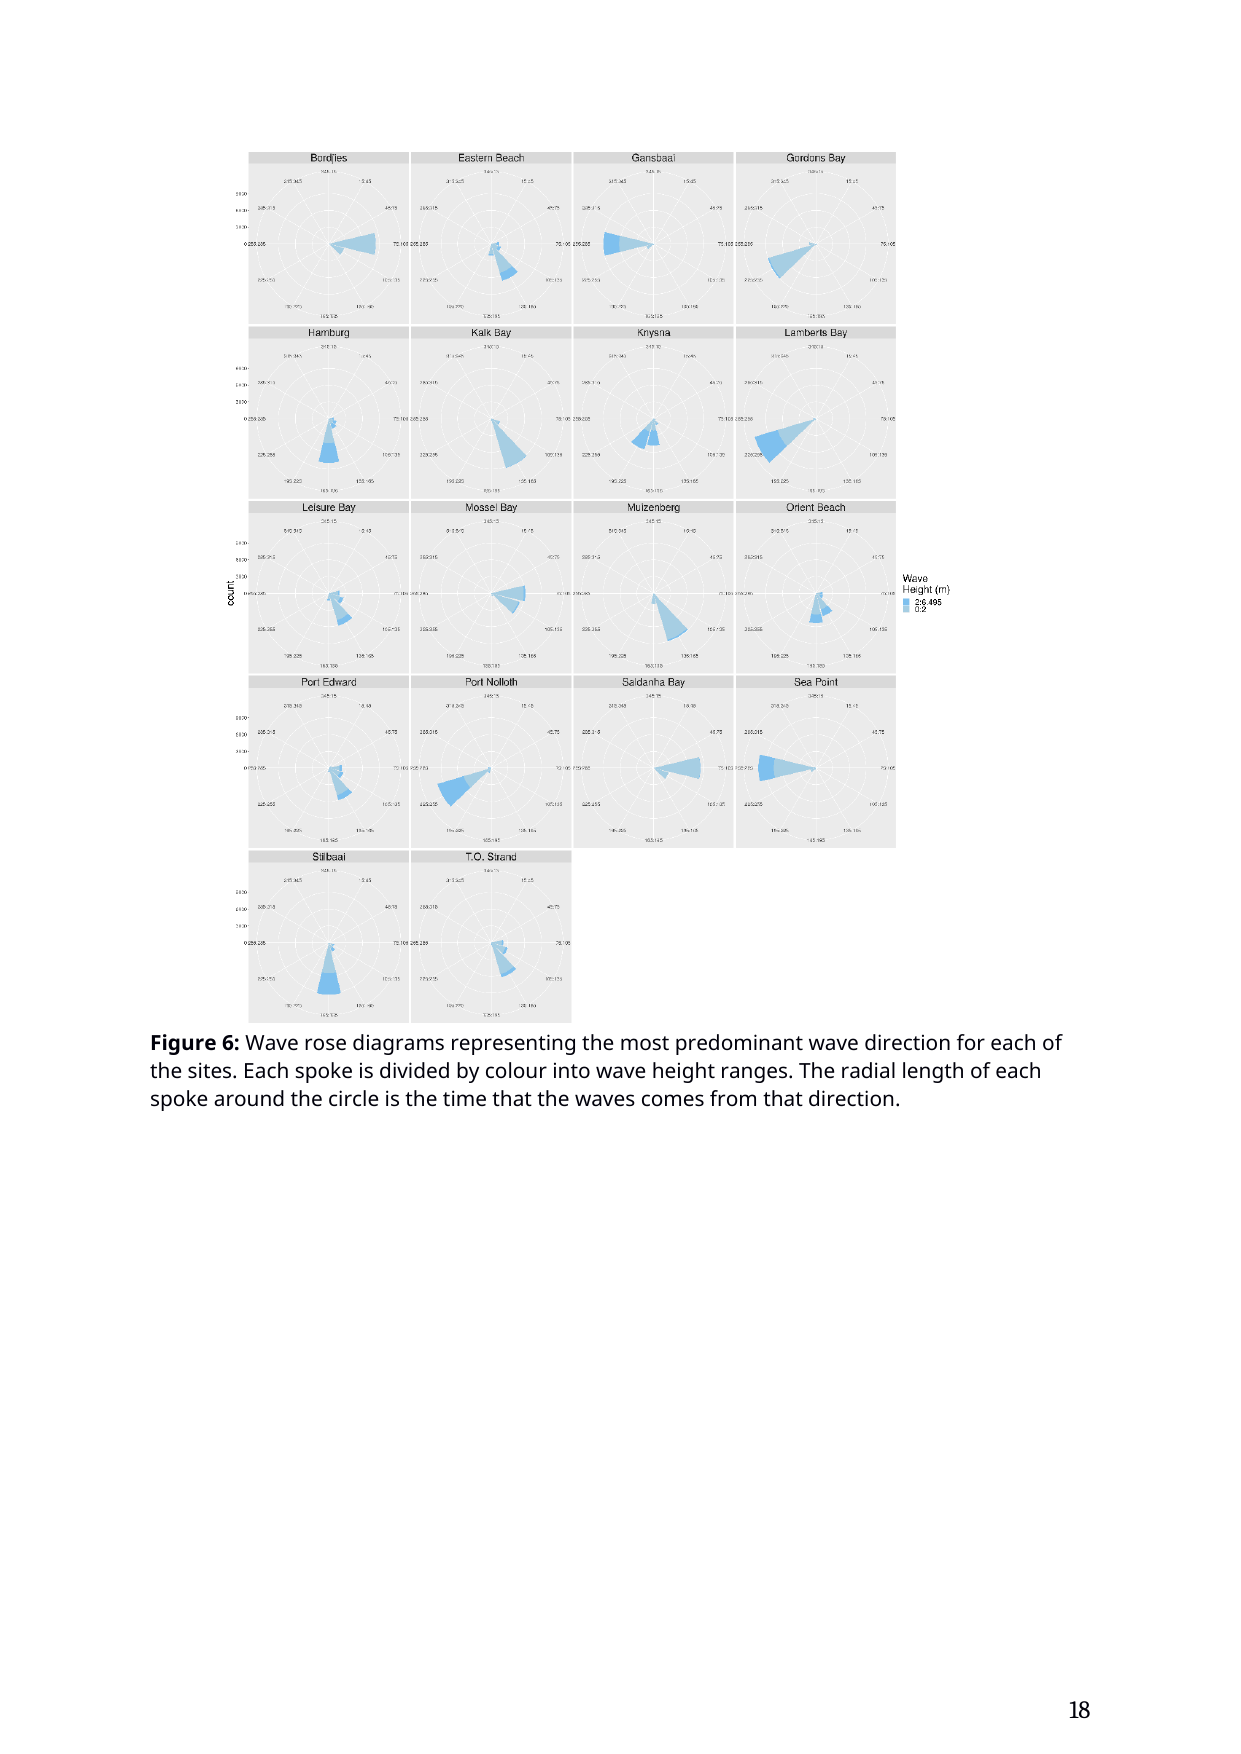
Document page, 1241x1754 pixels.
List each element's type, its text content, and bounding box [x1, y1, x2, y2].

text Figure 6: Wave rose diagrams representing the most predominant wave direction for each of the sites. Each spoke is divided by colour into wave height ranges. The radial length of each spoke around the circle is the time that the waves comes from that direction. [150, 1028, 1090, 1113]
picture [150, 150, 1028, 1028]
